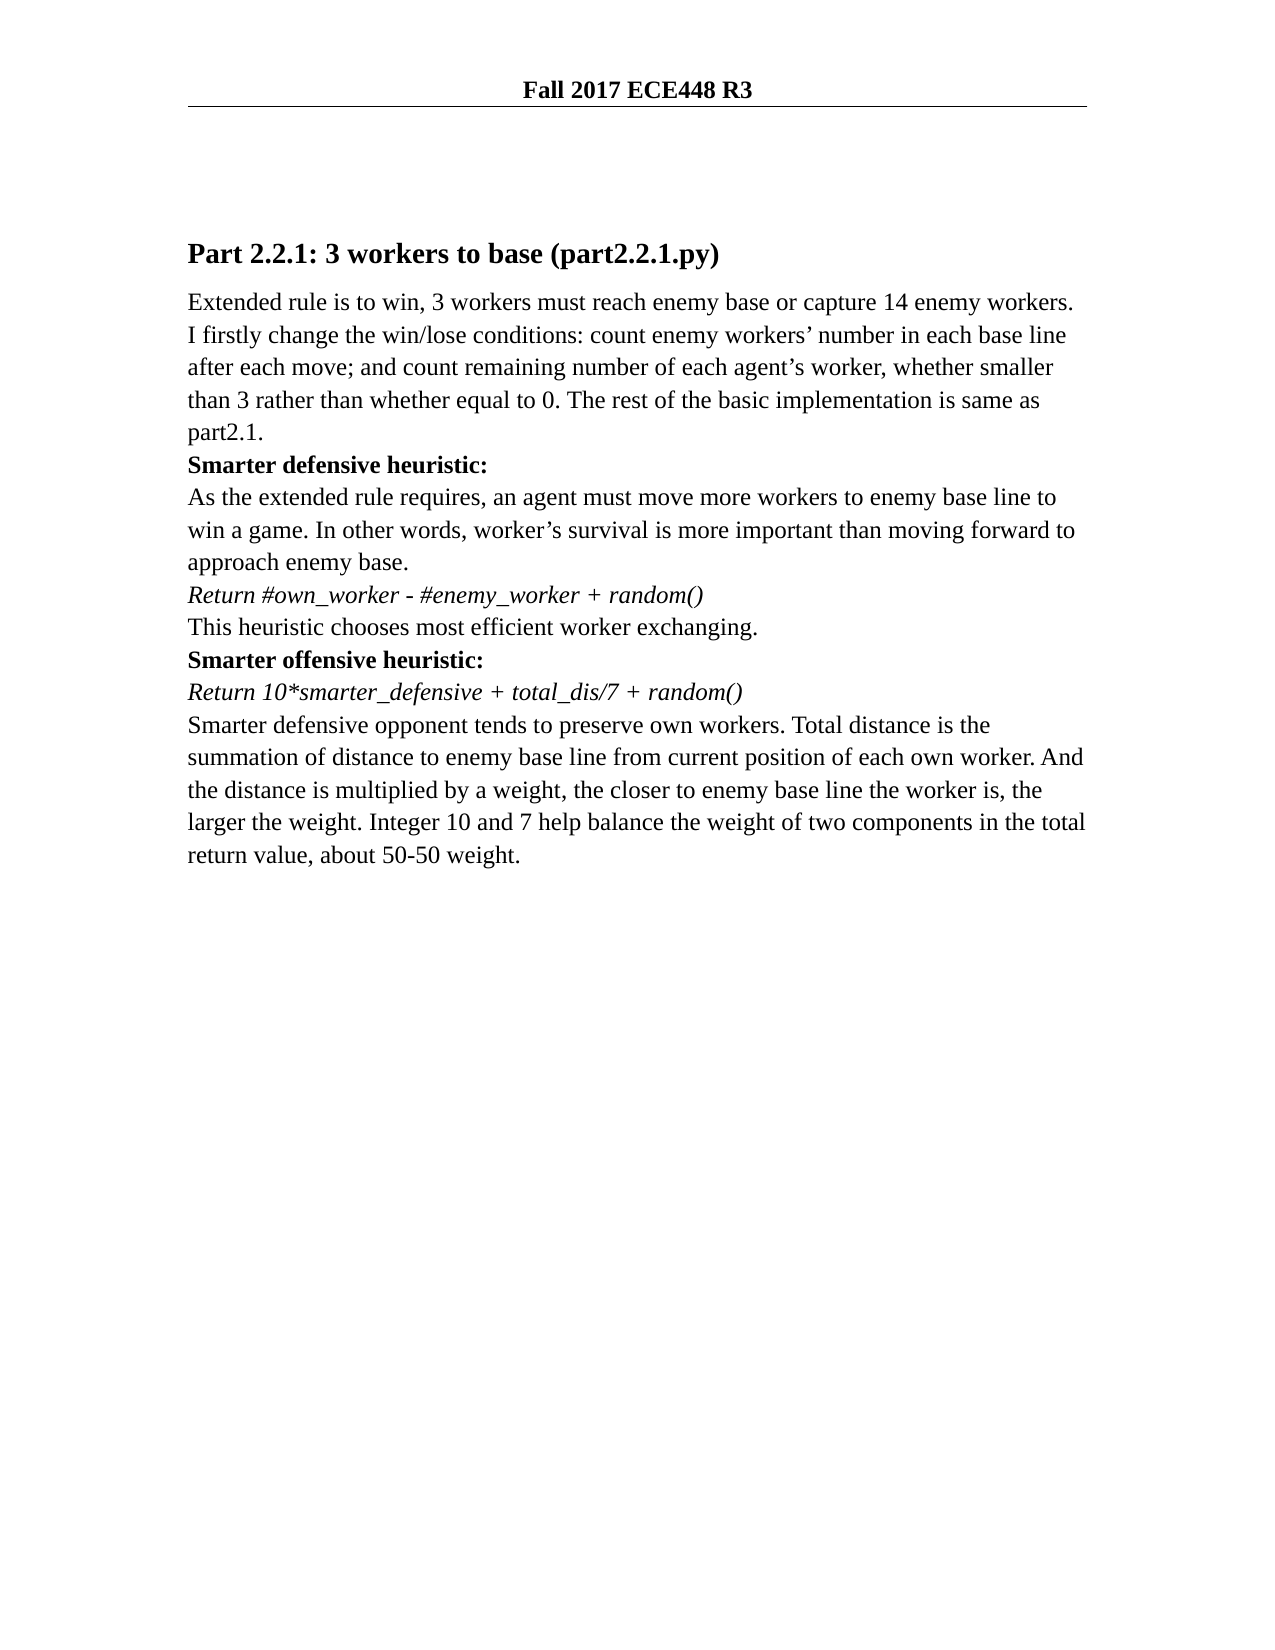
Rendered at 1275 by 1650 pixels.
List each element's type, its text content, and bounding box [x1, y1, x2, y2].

text As the extended rule requires, an agent must move more workers to enemy base line to win a game. In other words, worker’s survival is more important than moving forward to approach enemy base. [187, 480, 1087, 578]
text Smarter defensive opponent tends to preserve own workers. Total distance is the summation of distance to enemy base line from current position of each own worker. And the distance is multiplied by a weight, the closer to enemy base line the worker is, the larger the weight. Integer 10 and 7 help balance the weight of two components in the total return value, about 50-50 weight. [187, 708, 1087, 870]
text Part 2.2.1: 3 workers to base (part2.2.1.py) [187, 220, 1087, 285]
text This heuristic chooses most efficient worker exchanging. [187, 610, 1087, 643]
text Smarter offensive heuristic: [187, 643, 1087, 675]
text Extended rule is to win, 3 workers must reach enemy base or capture 14 enemy workers. I firstly change the win/lose conditions: count enemy workers’ number in each base line after each move; and count remaining number of each agent’s worker, whether smaller than 3 rather than whether equal to 0. The rest of the basic implementation is same as part2.1. [187, 285, 1087, 448]
text Return #own_worker - #enemy_worker + random() [187, 578, 1087, 610]
text Return 10*smarter_defensive + total_dis/7 + random() [187, 675, 1087, 708]
text Smarter defensive heuristic: [187, 448, 1087, 480]
